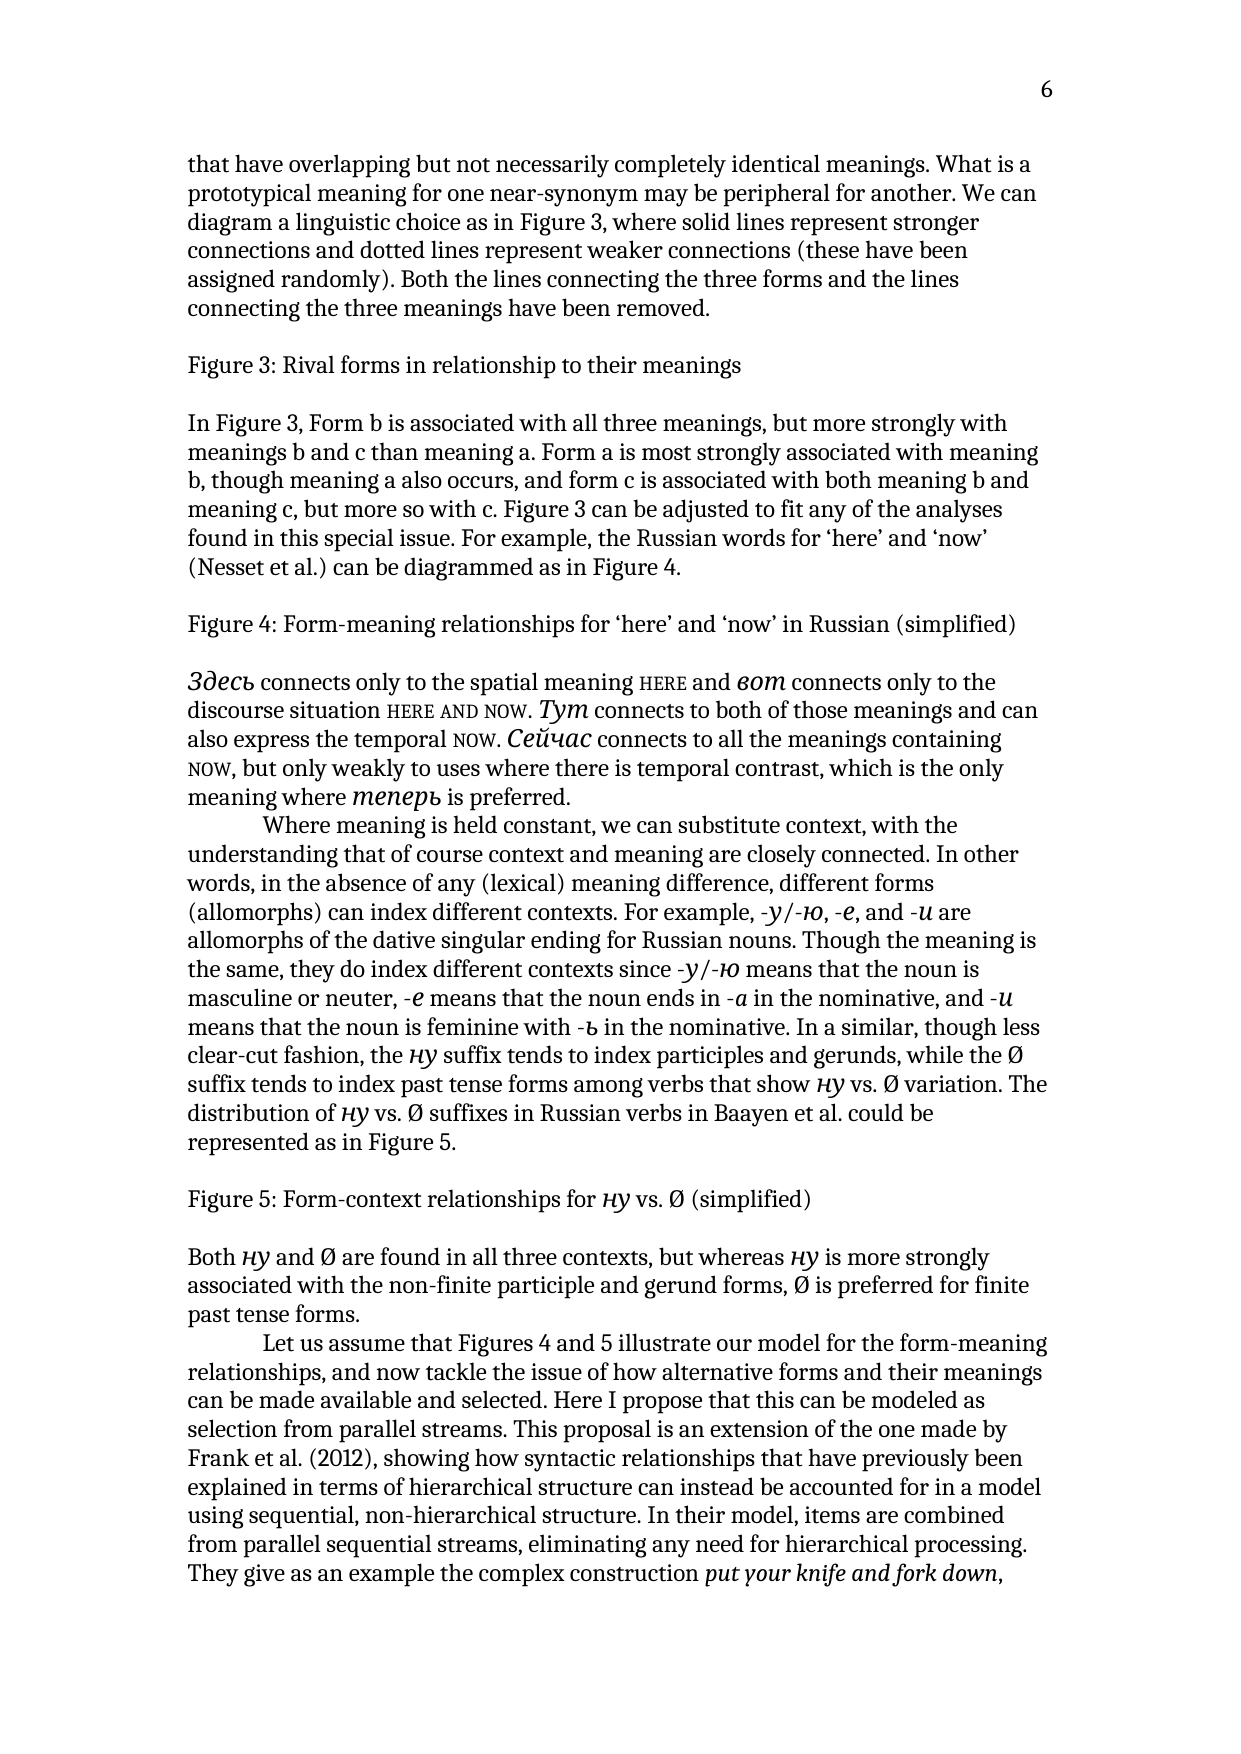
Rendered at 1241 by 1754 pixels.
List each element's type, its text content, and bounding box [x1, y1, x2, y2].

text Figure 4: Form-meaning relationships for ‘here’ and ‘now’ in Russian (simplified) [187, 610, 1053, 639]
text In Figure 3, Form b is associated with all three meanings, but more strongly with meanings b and c than meaning a. Form a is most strongly associated with meaning b, though meaning a also occurs, and form c is associated with both meaning b and meaning c, but more so with c. Figure 3 can be adjusted to fit any of the analyses found in this special issue. For example, the Russian words for ‘here’ and ‘now’ (Nesset et al.) can be diagrammed as in Figure 4. [187, 409, 1053, 581]
text Figure 3: Rival forms in relationship to their meanings [187, 351, 1053, 380]
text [187, 1329, 1053, 1587]
text Figure 5: Form-context relationships for ну vs. Ø (simplified) [187, 1185, 1053, 1214]
text Здесь connects only to the spatial meaning here and вот connects only to the discourse situation here and now. Тут connects to both of those meanings and can also express the temporal now. Сейчас connects to all the meanings containing now, but only weakly to uses where there is temporal contrast, which is the only meaning where теперь is preferred. [187, 667, 1053, 811]
text Both ну and Ø are found in all three contexts, but whereas ну is more strongly associated with the non-finite participle and gerund forms, Ø is preferred for finite past tense forms. [187, 1242, 1053, 1329]
text Where meaning is held constant, we can substitute context, with the understanding that of course context and meaning are closely connected. In other words, in the absence of any (lexical) meaning difference, different forms (allomorphs) can index different contexts. For example, -у/-ю, -е, and -и are allomorphs of the dative singular ending for Russian nouns. Though the meaning is the same, they do index different contexts since -у/-ю means that the noun is masculine or neuter, -е means that the noun ends in -a in the nominative, and -и means that the noun is feminine with -ь in the nominative. In a similar, though less clear-cut fashion, the ну suffix tends to index participles and gerunds, while the Ø suffix tends to index past tense forms among verbs that show ну vs. Ø variation. The distribution of ну vs. Ø suffixes in Russian verbs in Baayen et al. could be represented as in Figure 5. [187, 811, 1053, 1156]
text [187, 150, 1053, 322]
